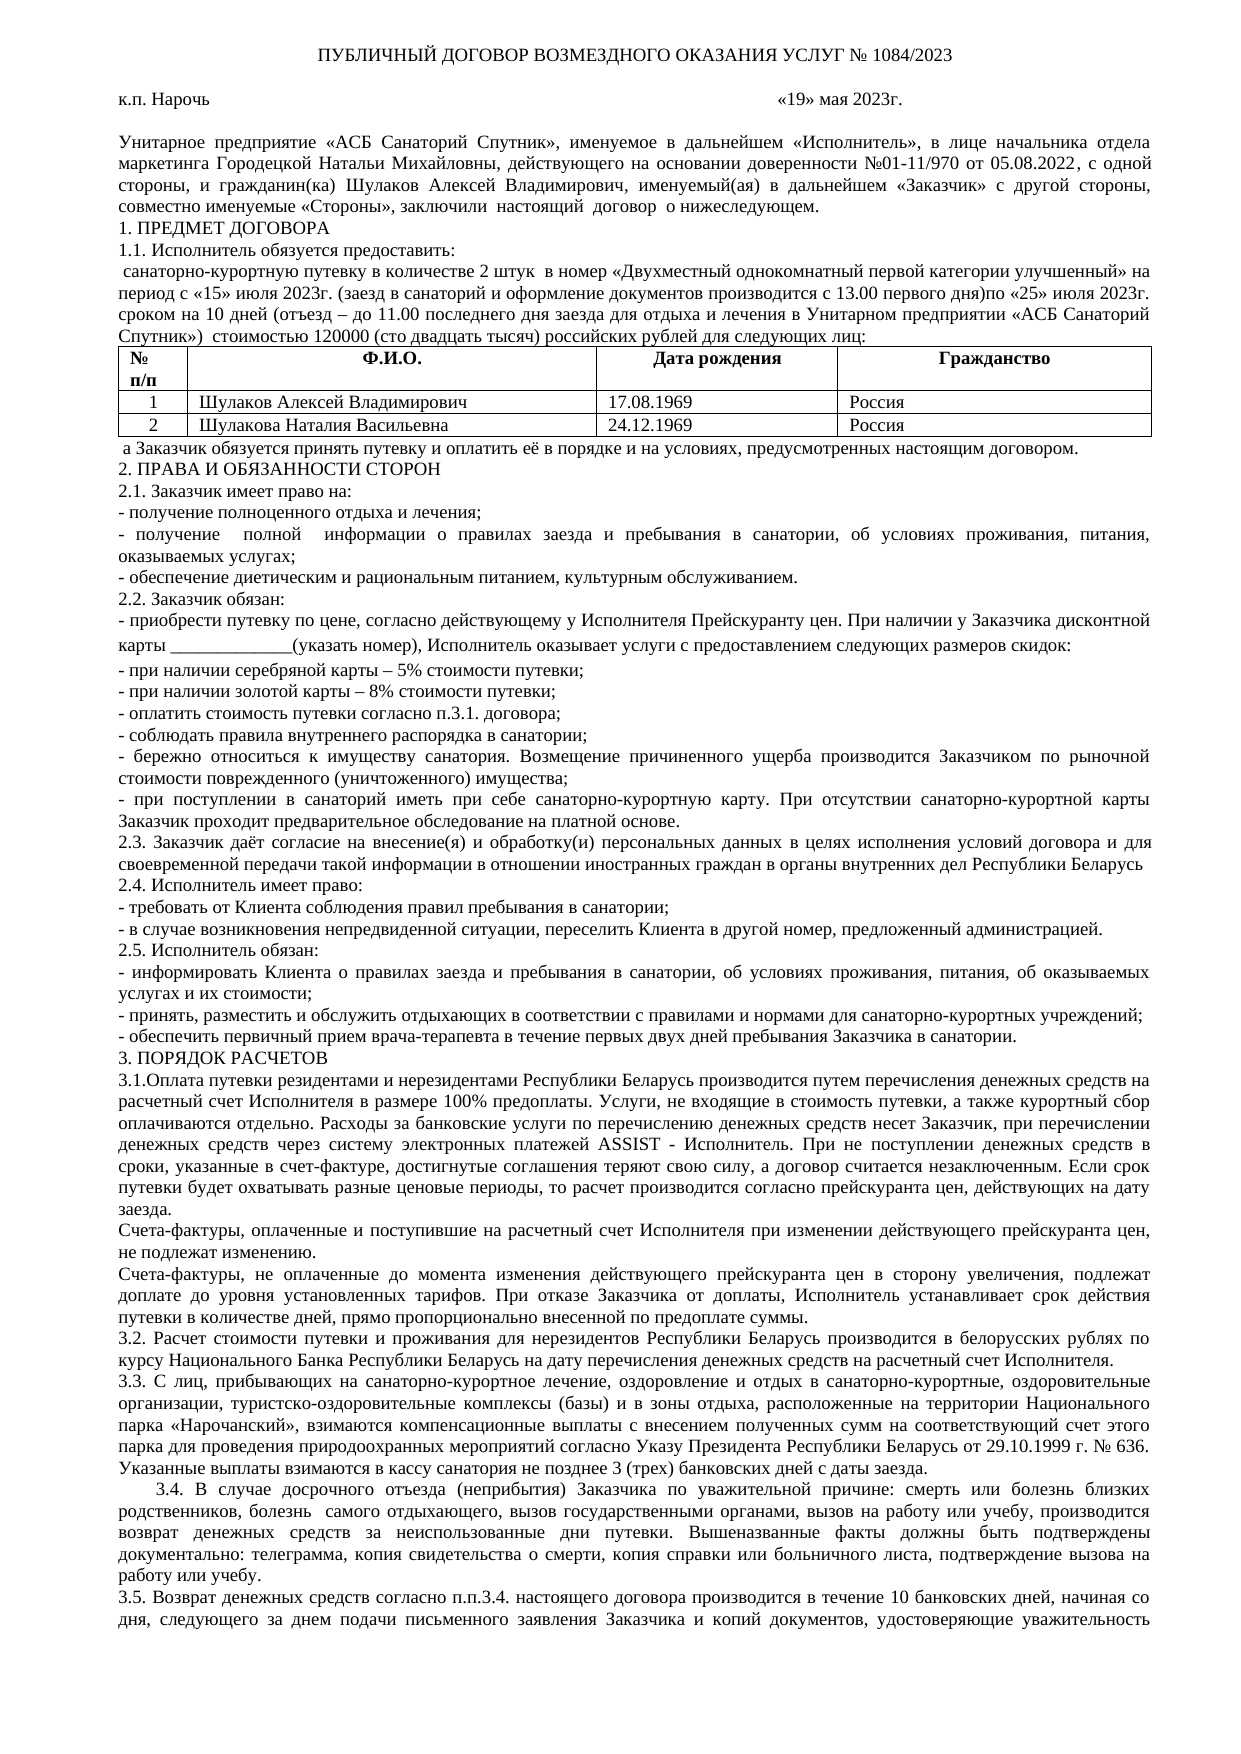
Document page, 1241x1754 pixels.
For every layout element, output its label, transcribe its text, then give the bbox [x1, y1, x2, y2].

table_cell 24.12.1969 [597, 414, 837, 436]
text 3.3. С лиц, прибывающих на санаторно-курортное лечение, оздоровление и отдых в санаторно-курортные, оздоровительные организации, туристско-оздоровительные комплексы (базы) и в зоны отдыха, расположенные на территории Национального парка «Нарочанский», взимаются компенсационные выплаты с внесением полученных сумм на соответствующий счет этого парка для проведения природоохранных мероприятий согласно Указу Президента Республики Беларусь от 29.10.1999 г. № 636. Указанные выплаты взимаются в кассу санатория не позднее 3 (трех) банковских дней с даты заезда. [118, 1370, 1152, 1478]
table_cell 2 [119, 414, 187, 436]
text 2.2. Заказчик обязан: [118, 588, 1152, 609]
text 2.5. Исполнитель обязан: [118, 939, 1152, 961]
text - при наличии золотой карты – 8% стоимости путевки; [118, 680, 1152, 702]
table_cell 1 [119, 391, 187, 413]
table_header Ф.И.О. [188, 347, 596, 390]
text - обеспечение диетическим и рациональным питанием, культурным обслуживанием. [118, 566, 1152, 588]
text - приобрести путевку по цене, согласно действующему у Исполнителя Прейскуранту цен. При наличии у Заказчика дисконтной карты _____________(указать номер), Исполнитель оказывает услуги с предоставлением следующих размеров скидок: [118, 609, 1152, 656]
table_cell Россия [838, 391, 1151, 413]
text - принять, разместить и обслужить отдыхающих в соответствии с правилами и нормами для санаторно-курортных учреждений; [118, 1004, 1152, 1025]
list 3.4. В случае досрочного отъезда (неприбытия) Заказчика по уважительной причине: смерть или болезнь близких родственников, болезнь самого отдыхающего, вызов государственными органами, вызов на работу или учебу, производится возврат денежных средств за неиспользованные дни путевки. Вышеназванные факты должны быть подтверждены документально: телеграмма, копия свидетельства о смерти, копия справки или больничного листа, подтверждение вызова на работу или учебу. [118, 1478, 1152, 1586]
text 3. ПОРЯДОК РАСЧЕТОВ [118, 1047, 1152, 1068]
text Счета-фактуры, оплаченные и поступившие на расчетный счет Исполнителя при изменении действующего прейскуранта цен, не подлежат изменению. [118, 1219, 1152, 1262]
table_header № п/п [119, 347, 187, 390]
text санаторно-курортную путевку в количестве 2 штук в номер «Двухместный однокомнатный первой категории улучшенный» на период с «15» июля 2023г. (заезд в санаторий и оформление документов производится с 13.00 первого дня)по «25» июля 2023г. сроком на 10 дней (отъезд – до 11.00 последнего дня заезда для отдыха и лечения в Унитарном предприятии «АСБ Санаторий Спутник») стоимостью 120000 (сто двадцать тысяч) российских рублей для следующих лиц: [118, 260, 1152, 346]
text - при наличии серебряной карты – 5% стоимости путевки; [118, 659, 1152, 680]
text а Заказчик обязуется принять путевку и оплатить её в порядке и на условиях, предусмотренных настоящим договором. [118, 437, 1152, 458]
text - оплатить стоимость путевки согласно п.3.1. договора; [118, 702, 1152, 723]
table_cell Шулакова Наталия Васильевна [188, 414, 596, 436]
text 2.1. Заказчик имеет право на: [118, 480, 1152, 501]
table_cell Шулаков Алексей Владимирович [188, 391, 596, 413]
table_cell Россия [838, 414, 1151, 436]
text Унитарное предприятие «АСБ Санаторий Спутник», именуемое в дальнейшем «Исполнитель», в лице начальника отдела маркетинга Городецкой Натальи Михайловны, действующего на основании доверенности №01-11/970 от 05.08.2022, с одной стороны, и гражданин(ка) Шулаков Алексей Владимирович, именуемый(ая) в дальнейшем «Заказчик» с другой стороны, совместно именуемые «Стороны», заключили настоящий договор о нижеследующем. [118, 131, 1152, 217]
text - бережно относиться к имуществу санатория. Возмещение причиненного ущерба производится Заказчиком по рыночной стоимости поврежденного (уничтоженного) имущества; [118, 745, 1152, 788]
text 3.1.Оплата путевки резидентами и нерезидентами Республики Беларусь производится путем перечисления денежных средств на расчетный счет Исполнителя в размере 100% предоплаты. Услуги, не входящие в стоимость путевки, а также курортный сбор оплачиваются отдельно. Расходы за банковские услуги по перечислению денежных средств несет Заказчик, при перечислении денежных средств через систему электронных платежей ASSIST - Исполнитель. При не поступлении денежных средств в сроки, указанные в счет-фактуре, достигнутые соглашения теряют свою силу, а договор считается незаключенным. Если срок путевки будет охватывать разные ценовые периоды, то расчет производится согласно прейскуранта цен, действующих на дату заезда. [118, 1068, 1152, 1219]
text - получение полной информации о правилах заезда и пребывания в санатории, об условиях проживания, питания, оказываемых услугах; [118, 523, 1152, 566]
text - получение полноценного отдыха и лечения; [118, 501, 1152, 523]
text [118, 1586, 1152, 1629]
text 1.1. Исполнитель обязуется предоставить: [118, 238, 1152, 260]
text Счета-фактуры, не оплаченные до момента изменения действующего прейскуранта цен в сторону увеличения, подлежат доплате до уровня установленных тарифов. При отказе Заказчика от доплаты, Исполнитель устанавливает срок действия путевки в количестве дней, прямо пропорционально внесенной по предоплате суммы. [118, 1262, 1152, 1327]
text - требовать от Клиента соблюдения правил пребывания в санатории; [118, 896, 1152, 917]
text 3.2. Расчет стоимости путевки и проживания для нерезидентов Республики Беларусь производится в белорусских рублях по курсу Национального Банка Республики Беларусь на дату перечисления денежных средств на расчетный счет Исполнителя. [118, 1327, 1152, 1370]
table_header Гражданство [838, 347, 1151, 390]
text к.п. Нарочь «19» мая 2023г. [118, 87, 1152, 109]
text - информировать Клиента о правилах заезда и пребывания в санатории, об условиях проживания, питания, об оказываемых услугах и их стоимости; [118, 961, 1152, 1004]
text 2. ПРАВА И ОБЯЗАННОСТИ СТОРОН [118, 458, 1152, 480]
text - в случае возникновения непредвиденной ситуации, переселить Клиента в другой номер, предложенный администрацией. [118, 917, 1152, 939]
text 2.4. Исполнитель имеет право: [118, 874, 1152, 896]
text - соблюдать правила внутреннего распорядка в санатории; [118, 723, 1152, 745]
text ПУБЛИЧНЫЙ ДОГОВОР ВОЗМЕЗДНОГО ОКАЗАНИЯ УСЛУГ № 1084/2023 [118, 44, 1152, 66]
table_cell 17.08.1969 [597, 391, 837, 413]
text 2.3. Заказчик даёт согласие на внесение(я) и обработку(и) персональных данных в целях исполнения условий договора и для своевременной передачи такой информации в отношении иностранных граждан в органы внутренних дел Республики Беларусь [118, 831, 1152, 874]
text - обеспечить первичный прием врача-терапевта в течение первых двух дней пребывания Заказчика в санатории. [118, 1025, 1152, 1047]
table_header Дата рождения [597, 347, 837, 390]
text - при поступлении в санаторий иметь при себе санаторно-курортную карту. При отсутствии санаторно-курортной карты Заказчик проходит предварительное обследование на платной основе. [118, 788, 1152, 831]
text 1. ПРЕДМЕТ ДОГОВОРА [118, 217, 1152, 238]
